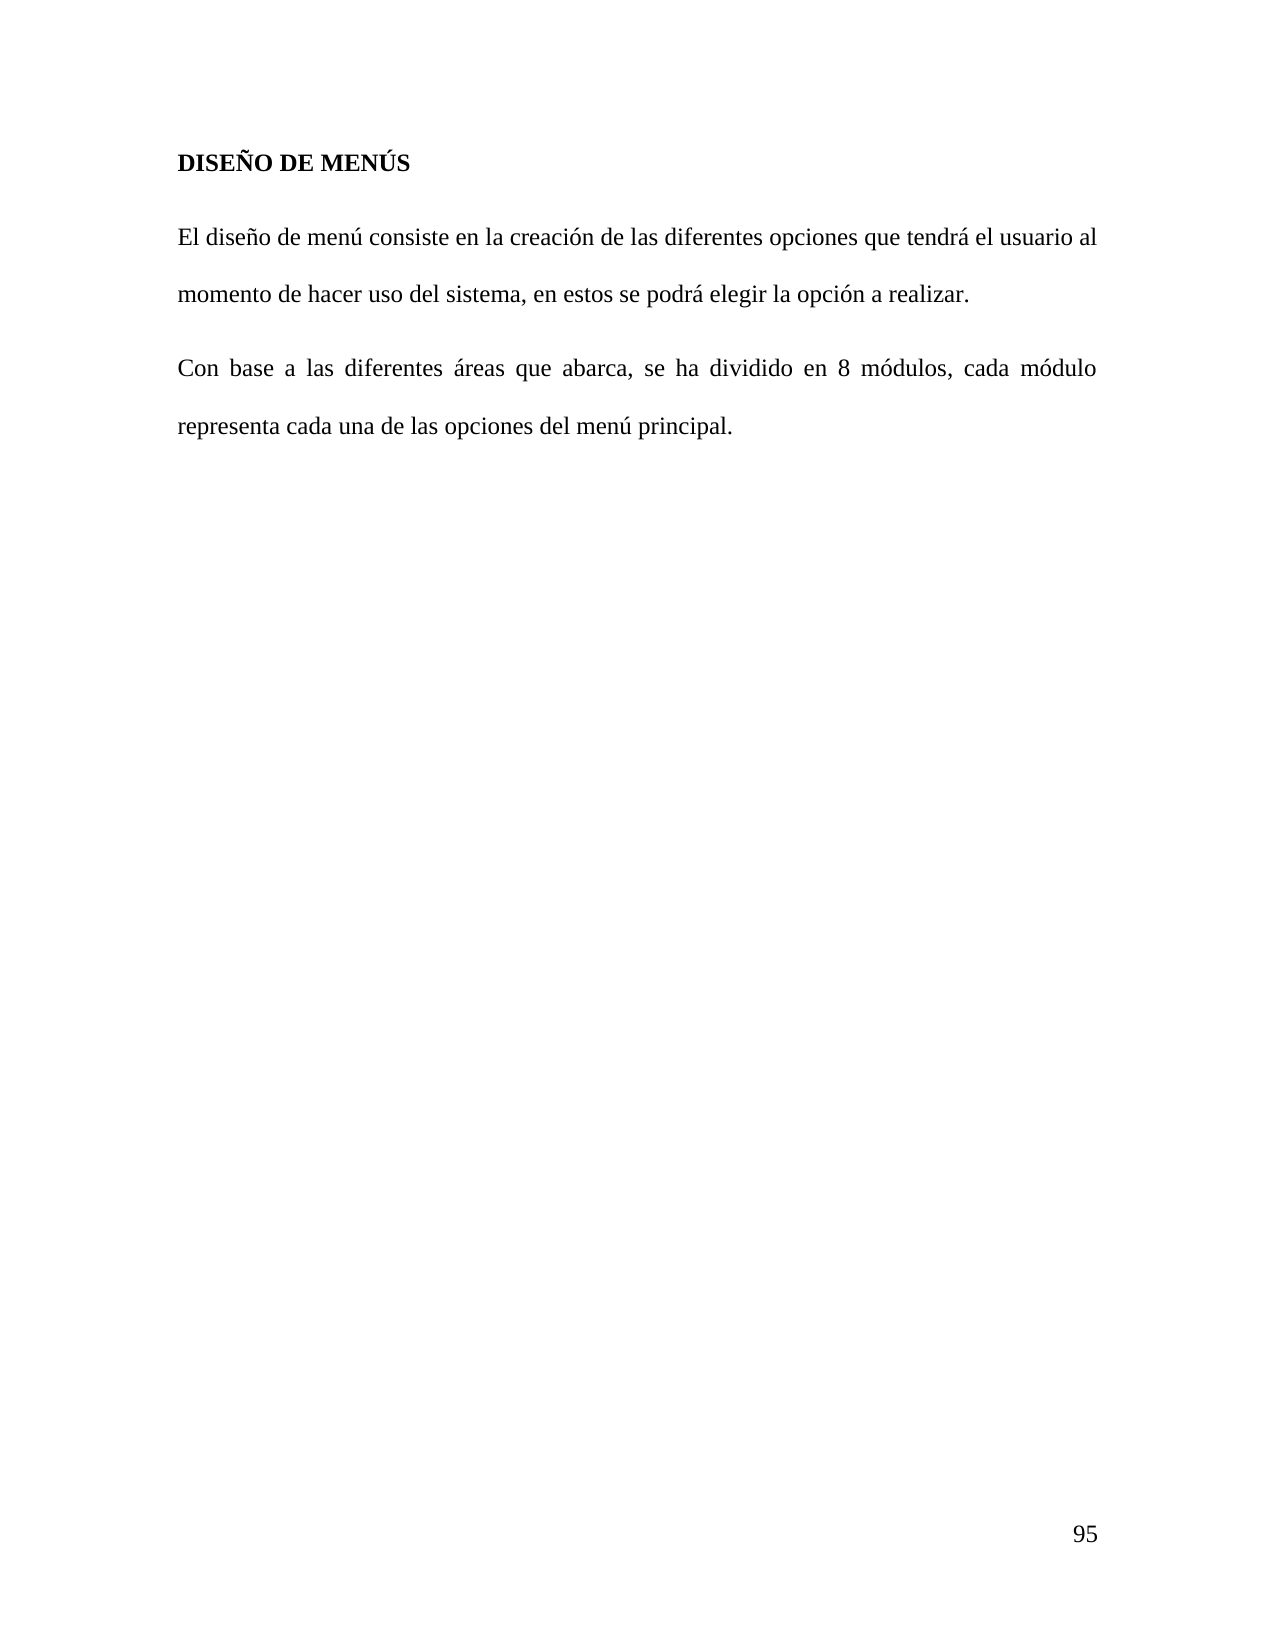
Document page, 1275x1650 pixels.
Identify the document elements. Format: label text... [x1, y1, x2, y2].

text DISEÑO DE MENÚS [177, 148, 1098, 176]
text Con base a las diferentes áreas que abarca, se ha dividido en 8 módulos, cada módulo representa cada una de las opciones del menú principal. [177, 353, 1098, 440]
text El diseño de menú consiste en la creación de las diferentes opciones que tendrá el usuario al momento de hacer uso del sistema, en estos se podrá elegir la opción a realizar. [177, 222, 1098, 308]
